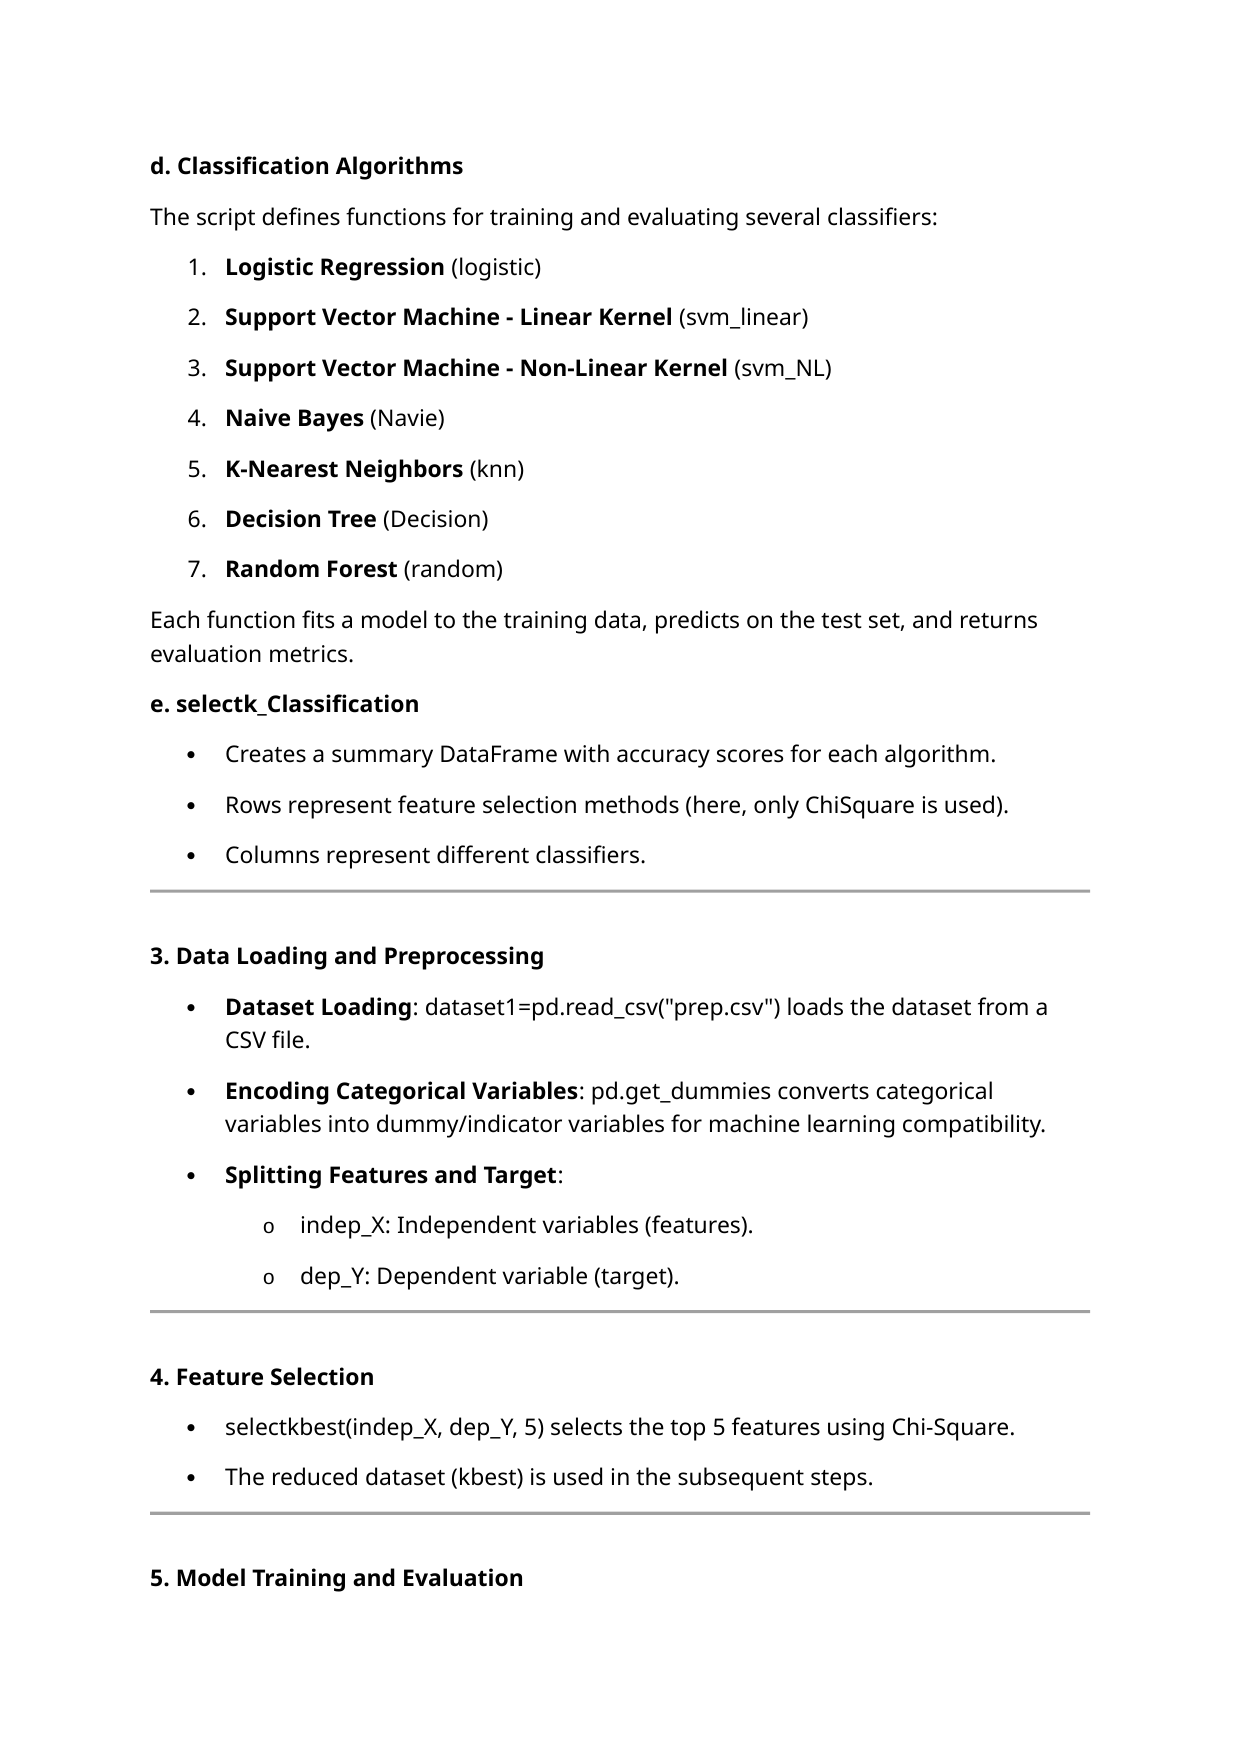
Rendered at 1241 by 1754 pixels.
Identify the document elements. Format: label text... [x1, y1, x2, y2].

list Dataset Loading: dataset1=pd.read_csv("prep.csv") loads the dataset from a CSV file. [187, 990, 1090, 1055]
list Naive Bayes (Navie) [187, 402, 1090, 433]
list Random Forest (random) [187, 553, 1090, 584]
list selectkbest(indep_X, dep_Y, 5) selects the top 5 features using Chi-Square. [187, 1411, 1090, 1442]
list Encoding Categorical Variables: pd.get_dummies converts categorical variables into dummy/indicator variables for machine learning compatibility. [187, 1074, 1090, 1139]
text d. Classification Algorithms [150, 150, 1090, 181]
list Rows represent feature selection methods (here, only ChiSquare is used). [187, 789, 1090, 820]
text e. selectk_Classification [150, 688, 1090, 719]
text 3. Data Loading and Preprocessing [150, 940, 1090, 971]
text 5. Model Training and Evaluation [150, 1562, 1090, 1593]
list K-Nearest Neighbors (knn) [187, 452, 1090, 484]
list dep_Y: Dependent variable (target). [262, 1259, 1090, 1291]
list Splitting Features and Target: [187, 1159, 1090, 1190]
list indep_X: Independent variables (features). [262, 1209, 1090, 1240]
list Decision Tree (Decision) [187, 503, 1090, 534]
list Creates a summary DataFrame with accuracy scores for each algorithm. [187, 738, 1090, 769]
list Support Vector Machine - Linear Kernel (svm_linear) [187, 301, 1090, 332]
list The reduced dataset (kbest) is used in the subsequent steps. [187, 1461, 1090, 1492]
list Support Vector Machine - Non-Linear Kernel (svm_NL) [187, 352, 1090, 383]
list Logistic Regression (logistic) [187, 251, 1090, 282]
text Each function fits a model to the training data, predicts on the test set, and returns evaluation metrics. [150, 604, 1090, 669]
text 4. Feature Selection [150, 1360, 1090, 1392]
list Columns represent different classifiers. [187, 839, 1090, 870]
text The script defines functions for training and evaluating several classifiers: [150, 200, 1090, 232]
